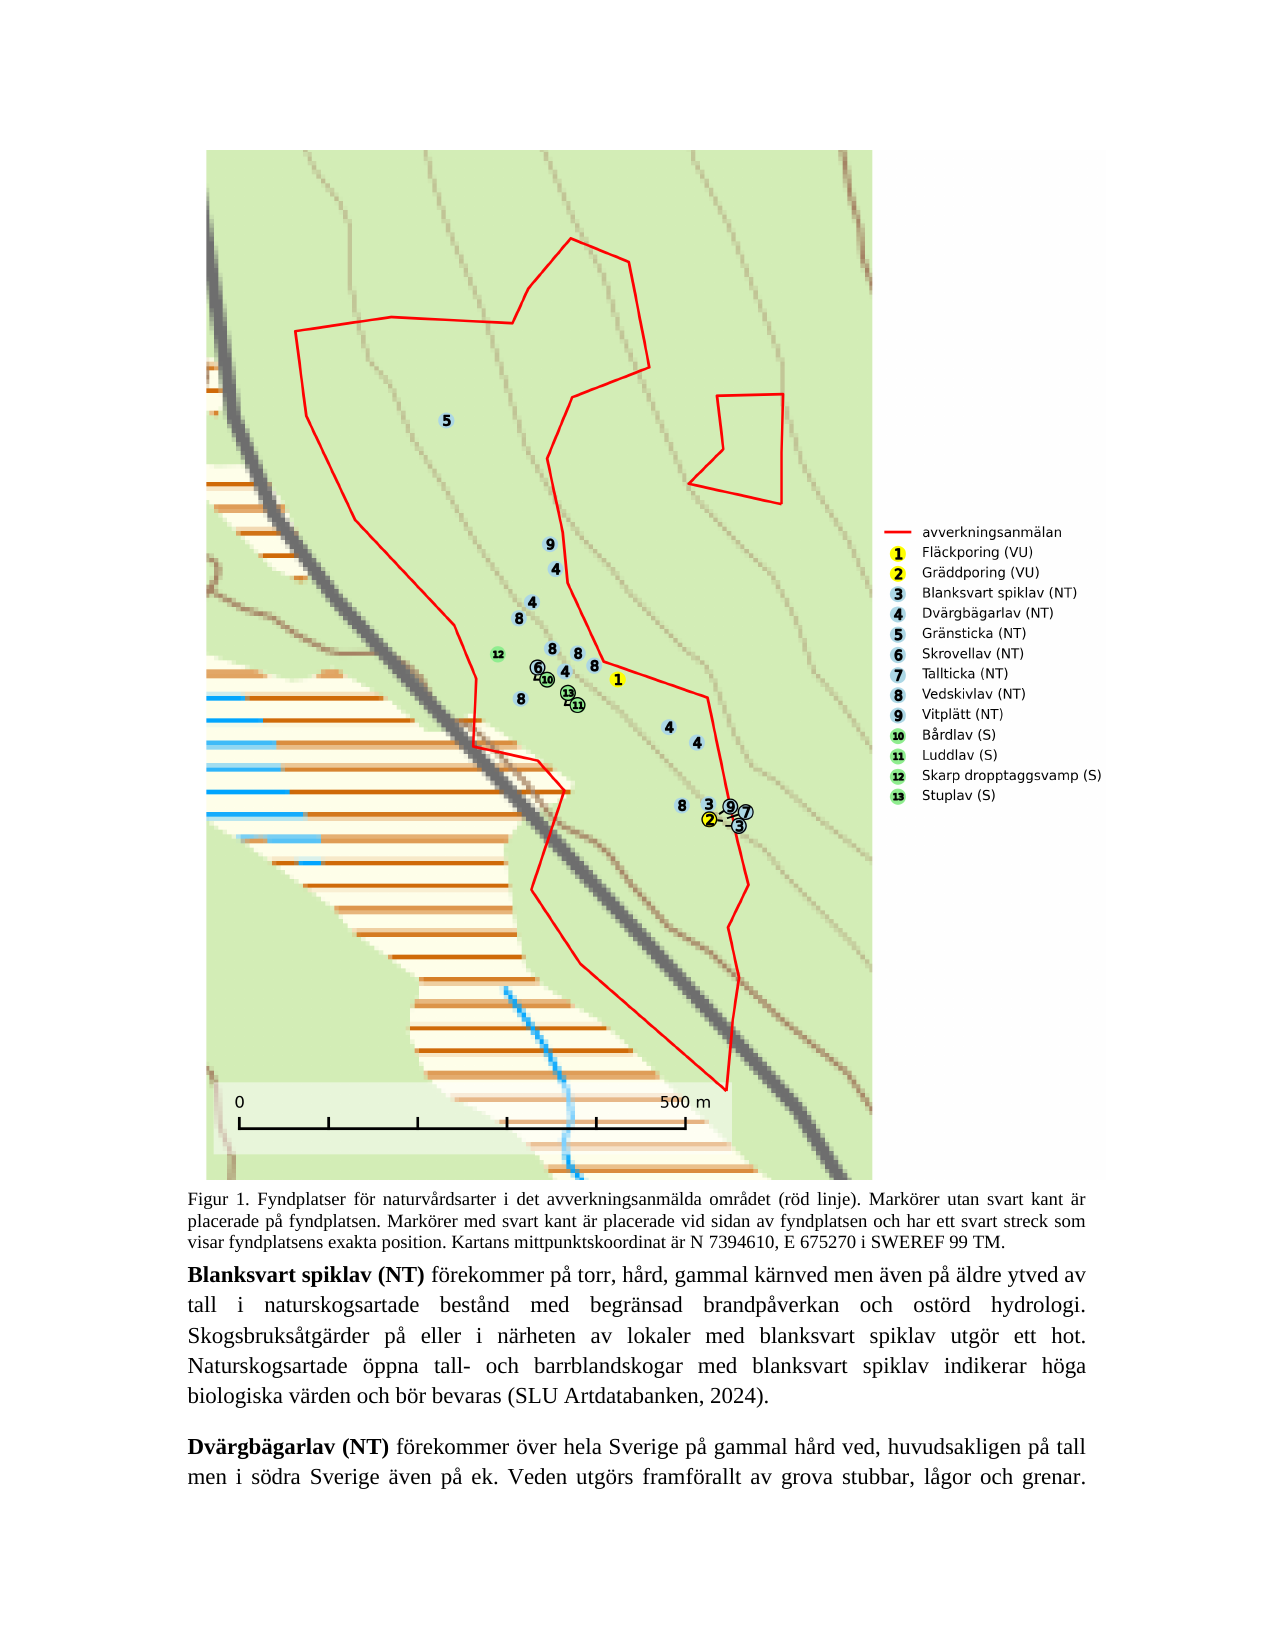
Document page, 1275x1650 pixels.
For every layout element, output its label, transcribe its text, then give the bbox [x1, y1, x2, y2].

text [187, 1433, 1087, 1490]
picture [206, 150, 1107, 1180]
text Blanksvart spiklav (NT) förekommer på torr, hård, gammal kärnved men även på äldre ytved av tall i naturskogsartade bestånd med begränsad brandpåverkan och ostörd hydrologi. Skogsbruksåtgärder på eller i närheten av lokaler med blanksvart spiklav utgör ett hot. Naturskogsartade öppna tall- och barrblandskogar med blanksvart spiklav indikerar höga biologiska värden och bör bevaras (SLU Artdatabanken, 2024). [187, 1261, 1087, 1408]
text Figur 1. Fyndplatser för naturvårdsarter i det avverkningsanmälda området (röd linje). Markörer utan svart kant är placerade på fyndplatsen. Markörer med svart kant är placerade vid sidan av fyndplatsen och har ett svart streck som visar fyndplatsens exakta position. Kartans mittpunktskoordinat är N 7394610, E 675270 i SWEREF 99 TM. [187, 1188, 1087, 1253]
